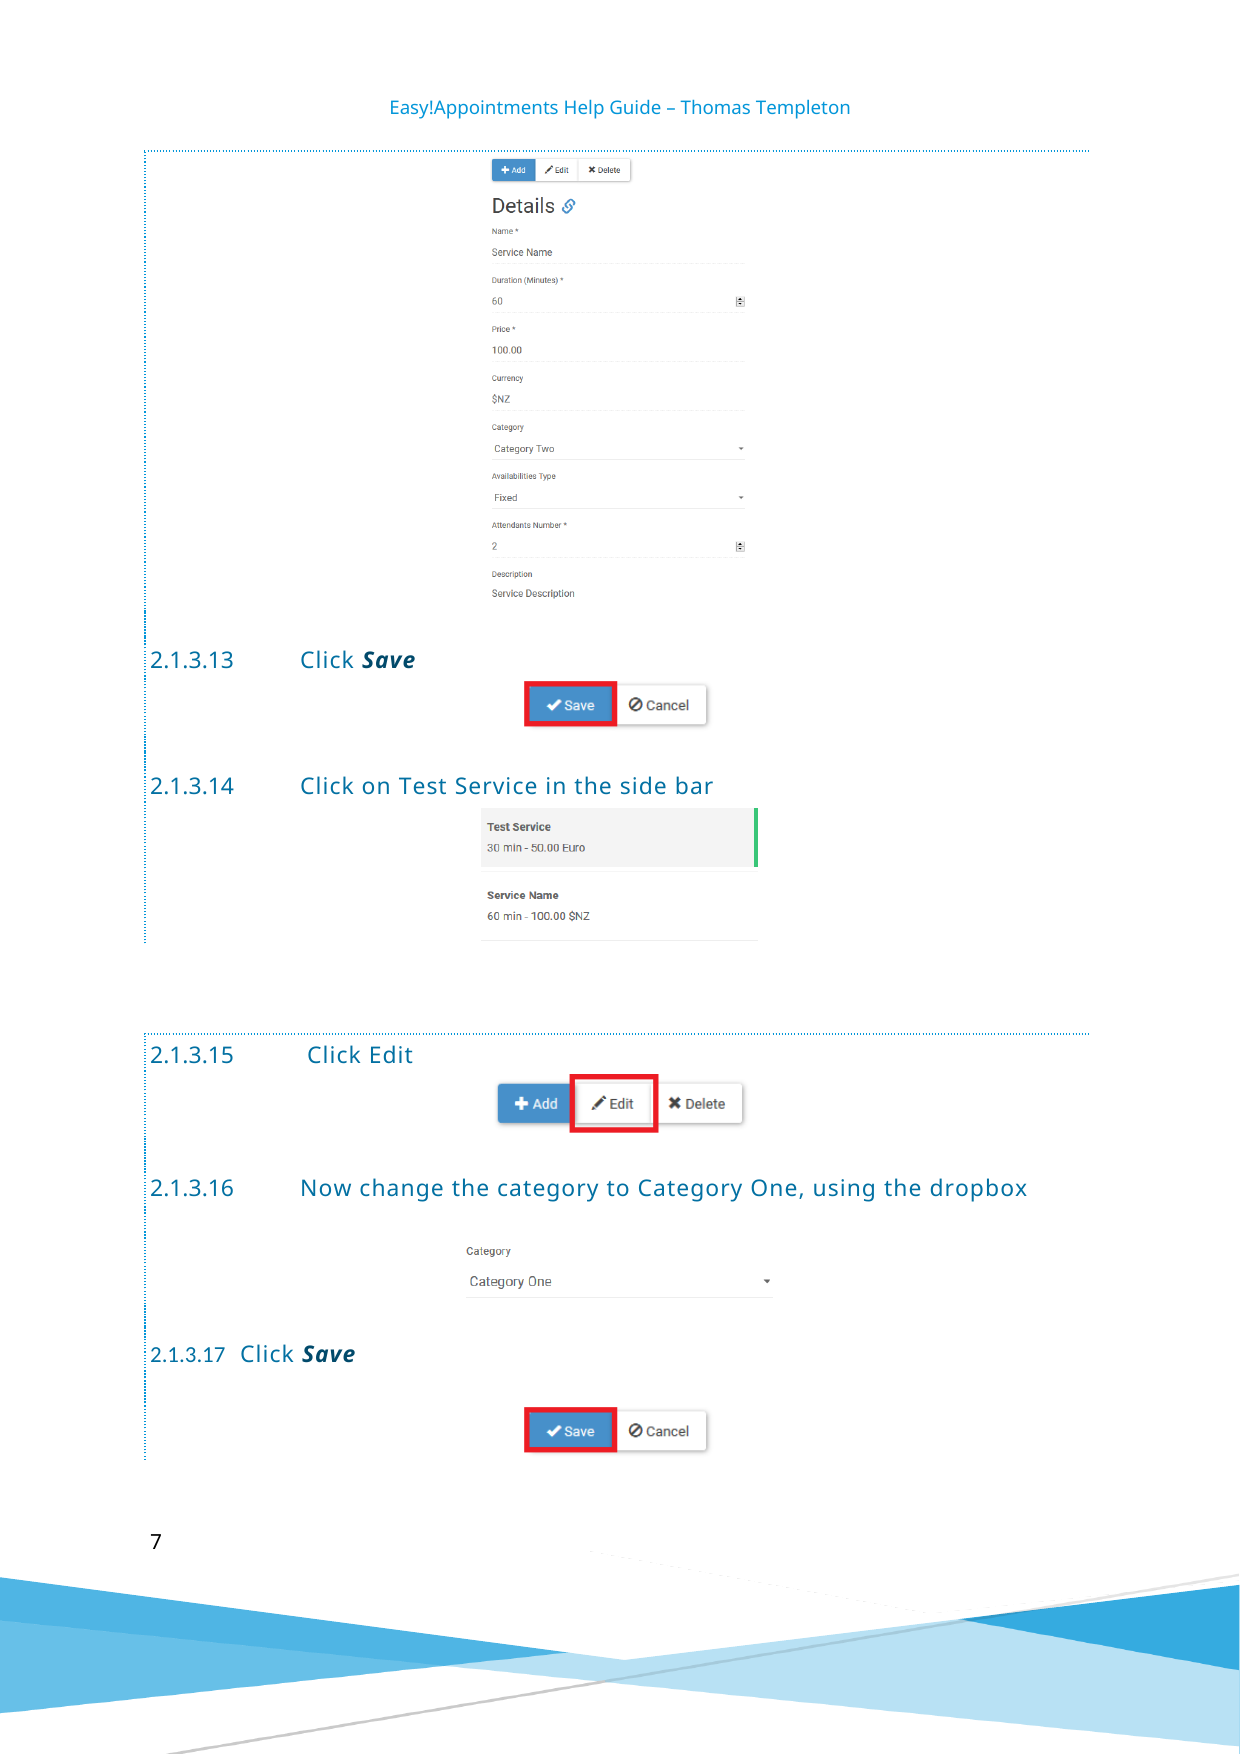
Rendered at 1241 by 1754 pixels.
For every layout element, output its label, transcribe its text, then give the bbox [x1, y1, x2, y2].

picture [485, 1074, 755, 1136]
subtitle Click Edit [144, 1033, 1090, 1070]
subtitle Click on Test Service in the side bar [144, 764, 1090, 801]
picture [521, 1405, 720, 1460]
picture [489, 155, 751, 608]
subtitle Click Save [144, 638, 1090, 675]
picture [521, 679, 720, 734]
picture [0, 1550, 1240, 1754]
picture [460, 1238, 780, 1303]
picture [391, 103, 398, 112]
subtitle Now change the category to Category One, using the dropbox [144, 1166, 1090, 1203]
subtitle Click Save [144, 1333, 1090, 1370]
picture [479, 805, 761, 944]
